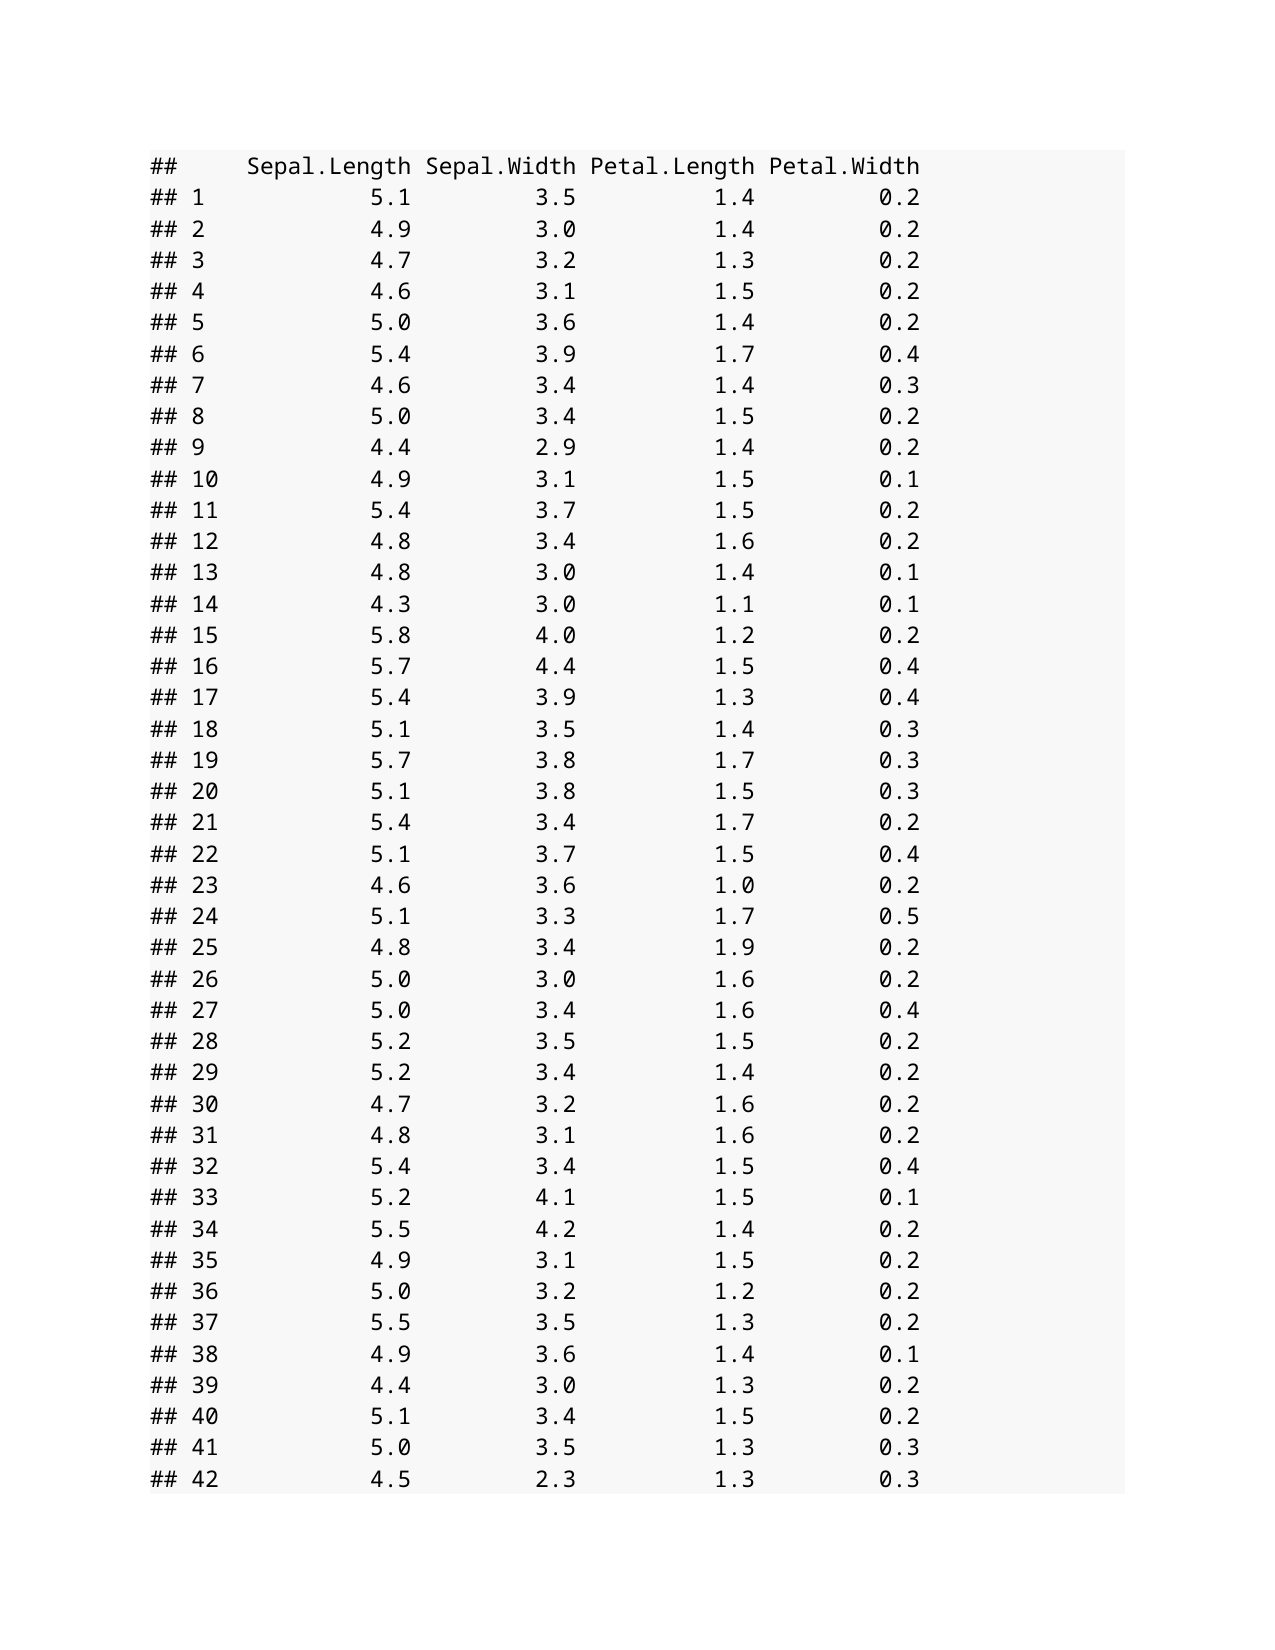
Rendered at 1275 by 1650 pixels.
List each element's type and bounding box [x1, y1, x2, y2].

text [150, 150, 1125, 1494]
